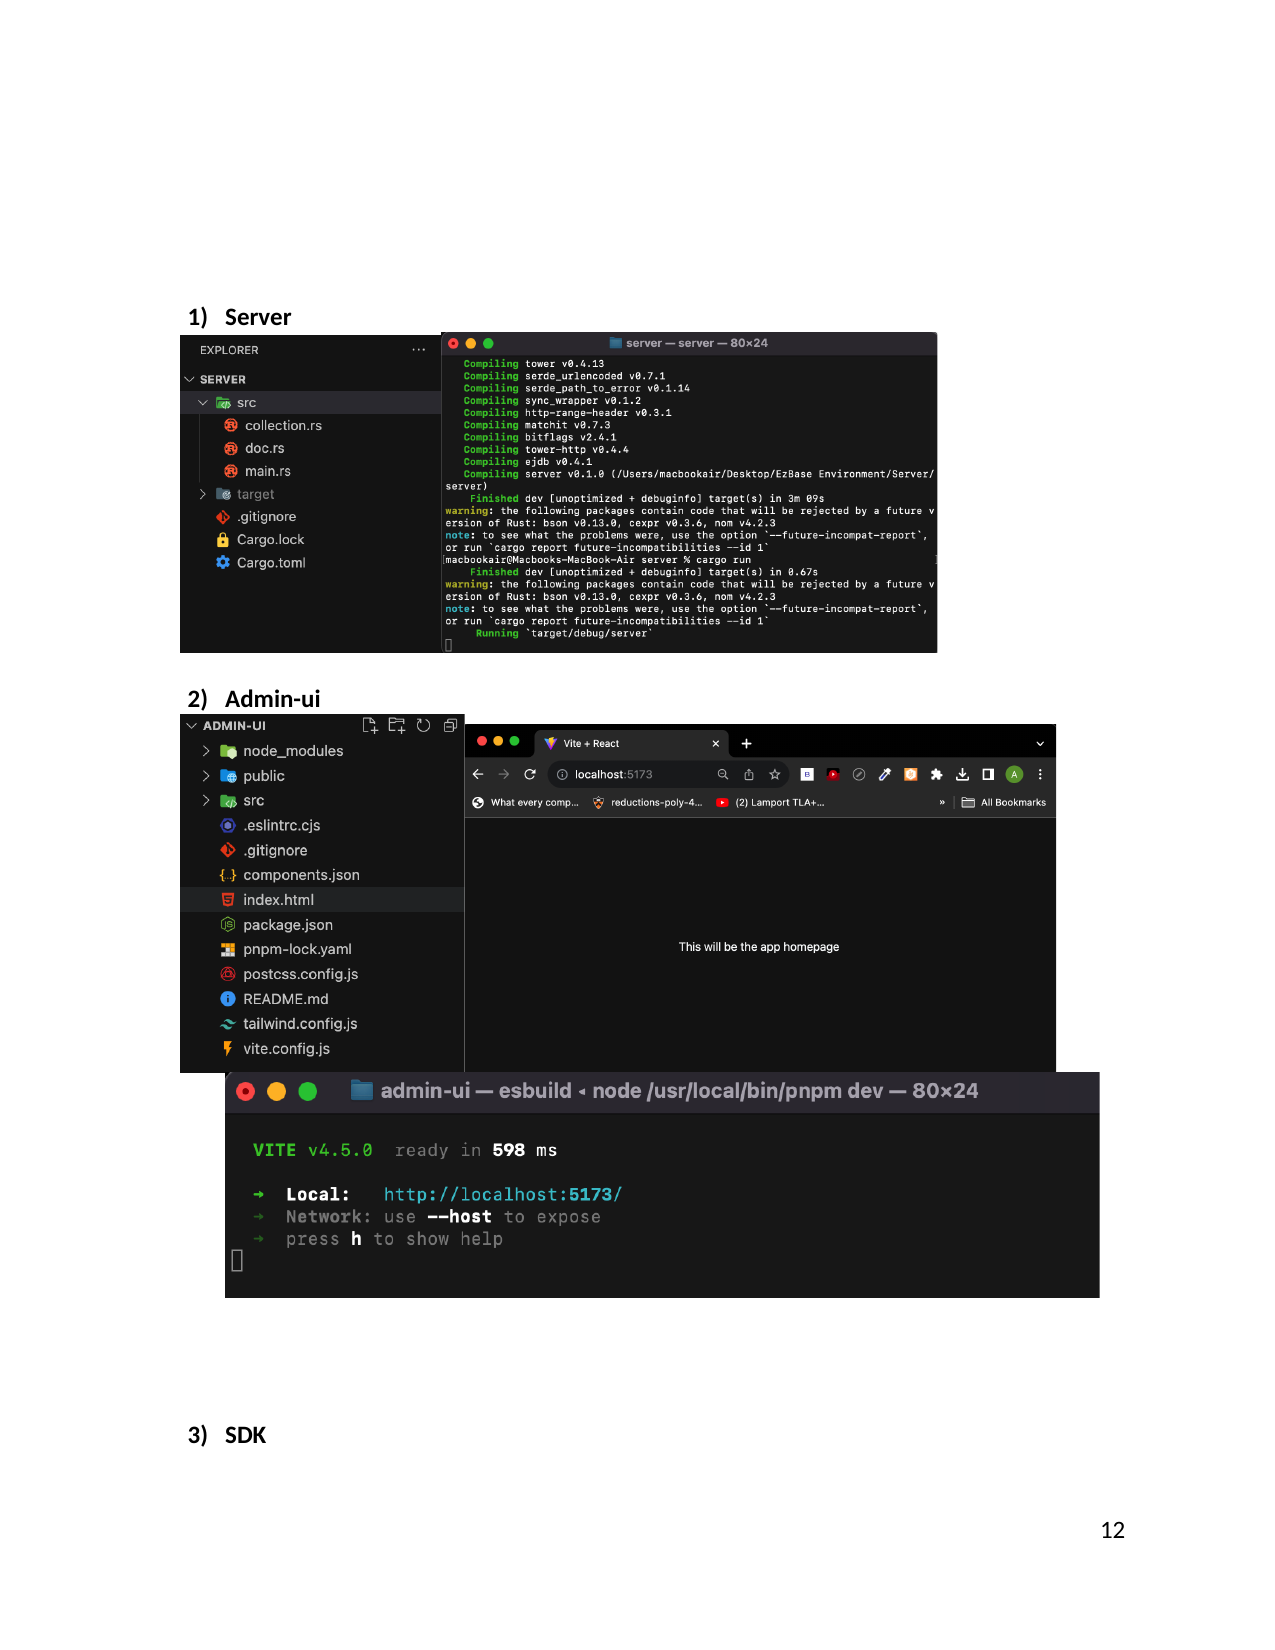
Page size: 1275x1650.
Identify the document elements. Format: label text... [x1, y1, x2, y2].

picture [180, 714, 1100, 1298]
picture [180, 332, 938, 653]
list SDK [187, 1419, 1125, 1450]
list Server [187, 301, 1125, 332]
list Admin-ui [187, 683, 1125, 714]
